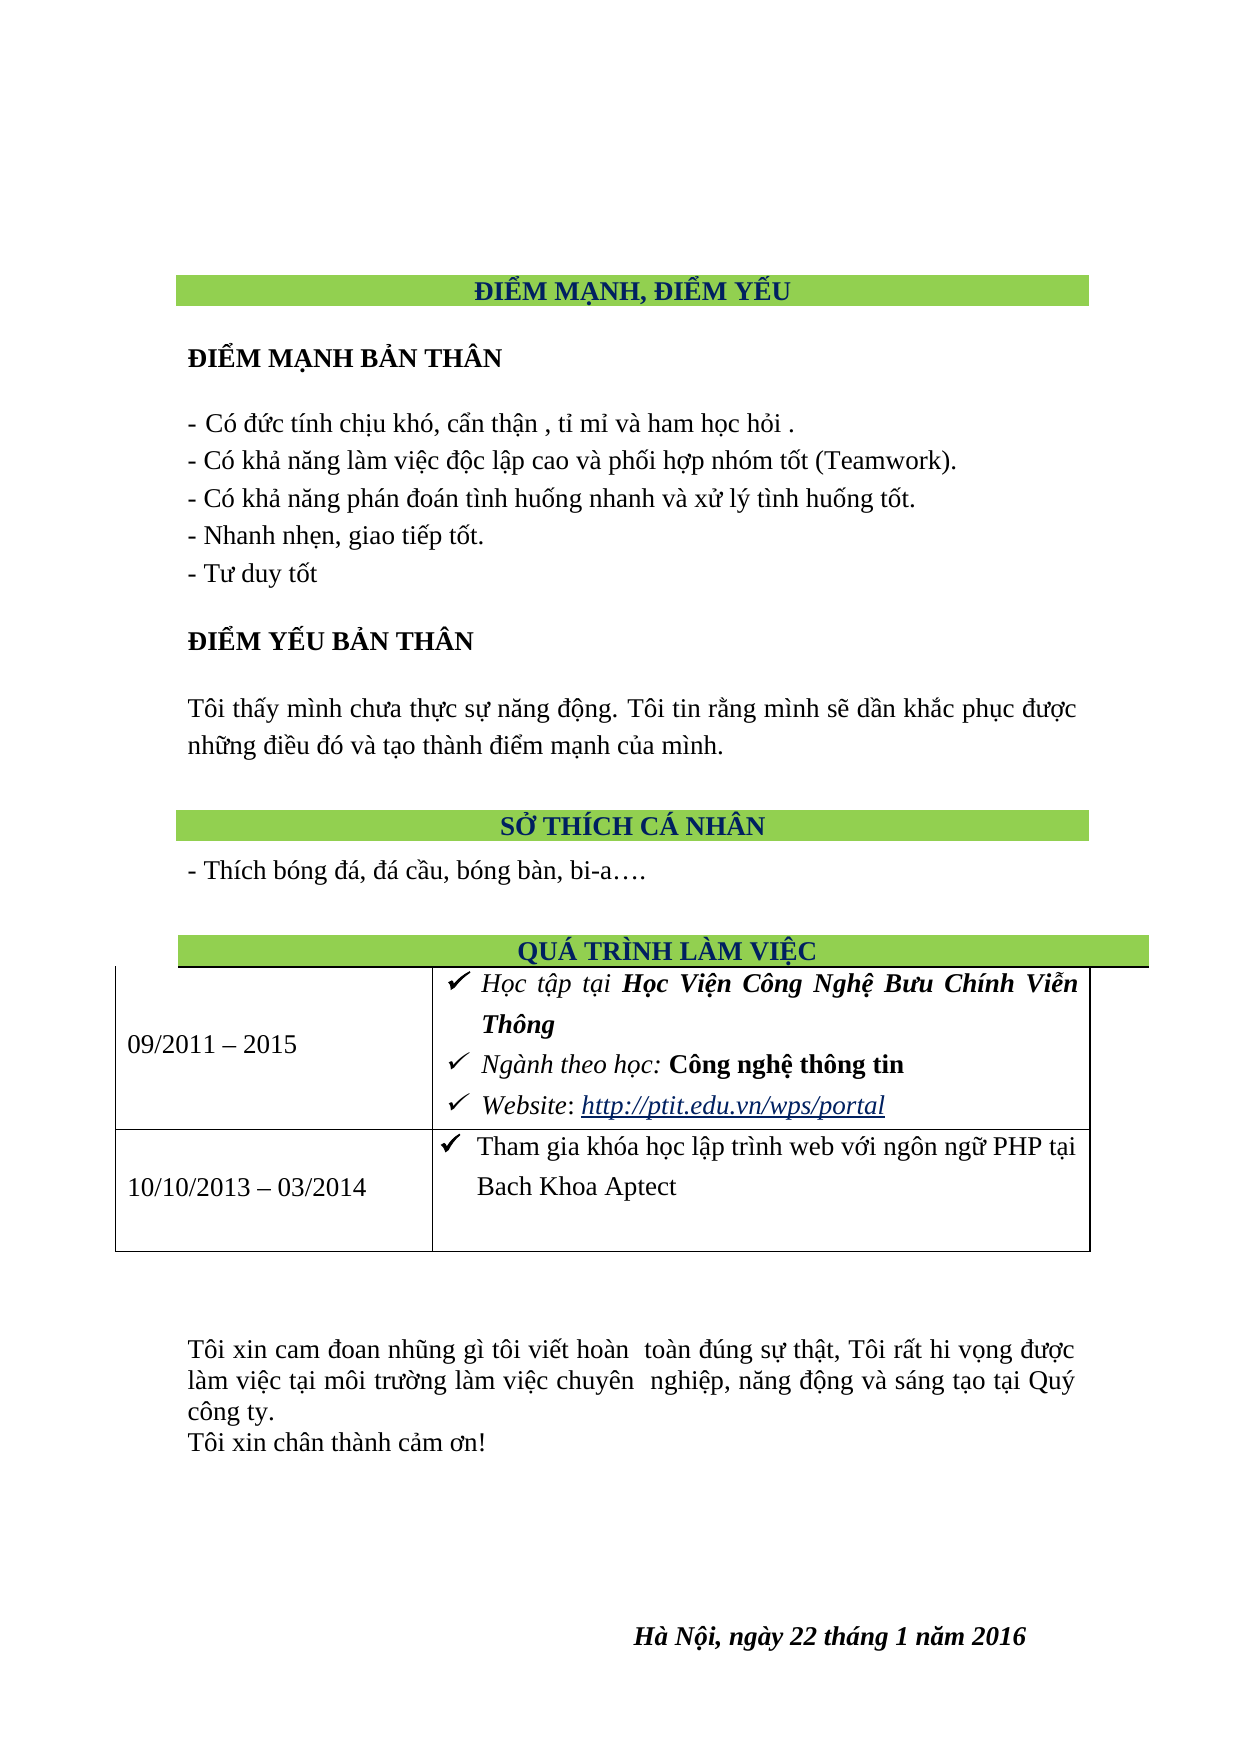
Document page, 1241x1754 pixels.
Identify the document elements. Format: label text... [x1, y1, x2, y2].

text Hà Nội, ngày 22 tháng 1 năm 2016 [187, 1619, 1078, 1651]
table_header QUÁ TRÌNH LÀM VIỆC [178, 935, 1149, 966]
text Tôi xin cam đoan nhũng gì tôi viết hoàn toàn đúng sự thật, Tôi rất hi vọng được làm việc tại môi trường làm việc chuyên nghiệp, năng động và sáng tạo tại Quý công ty. [187, 1333, 1078, 1426]
text - Thích bóng đá, đá cầu, bóng bàn, bi-a…. [187, 848, 1078, 885]
list Có đức tính chịu khó, cẩn thận , tỉ mỉ và ham học hỏi . [187, 402, 1078, 439]
table_cell 09/2011 – 2015 [116, 966, 432, 1129]
text Tôi xin chân thành cảm ơn! [187, 1426, 1078, 1458]
text ĐIỂM YẾU BẢN THÂN [187, 619, 1078, 656]
table_header SỞ THÍCH CÁ NHÂN [176, 810, 1089, 841]
table_cell Tham gia khóa học lập trình web với ngôn ngữ PHP tại Bach Khoa Aptect [433, 1130, 1089, 1251]
table_cell 10/10/2013 – 03/2014 [116, 1130, 432, 1251]
text Tôi thấy mình chưa thực sự năng động. Tôi tin rằng mình sẽ dần khắc phục được những điều đó và tạo thành điểm mạnh của mình. [187, 685, 1078, 760]
text - Có khả năng phán đoán tình huống nhanh và xử lý tình huống tốt. [187, 477, 1078, 514]
text - Có khả năng làm việc độc lập cao và phối hợp nhóm tốt (Teamwork). [187, 439, 1078, 477]
table_cell Học tập tại Học Viện Công Nghệ Bưu Chính Viễn Thông Ngành theo học: Công nghệ thông tin Website: http://ptit.edu.vn/wps/portal [433, 968, 1089, 1129]
text - Nhanh nhẹn, giao tiếp tốt. - Tư duy tốt [187, 514, 1078, 589]
table_header ĐIỂM MẠNH, ĐIỂM YẾU [176, 275, 1089, 306]
text ĐIỂM MẠNH BẢN THÂN [187, 335, 1078, 373]
